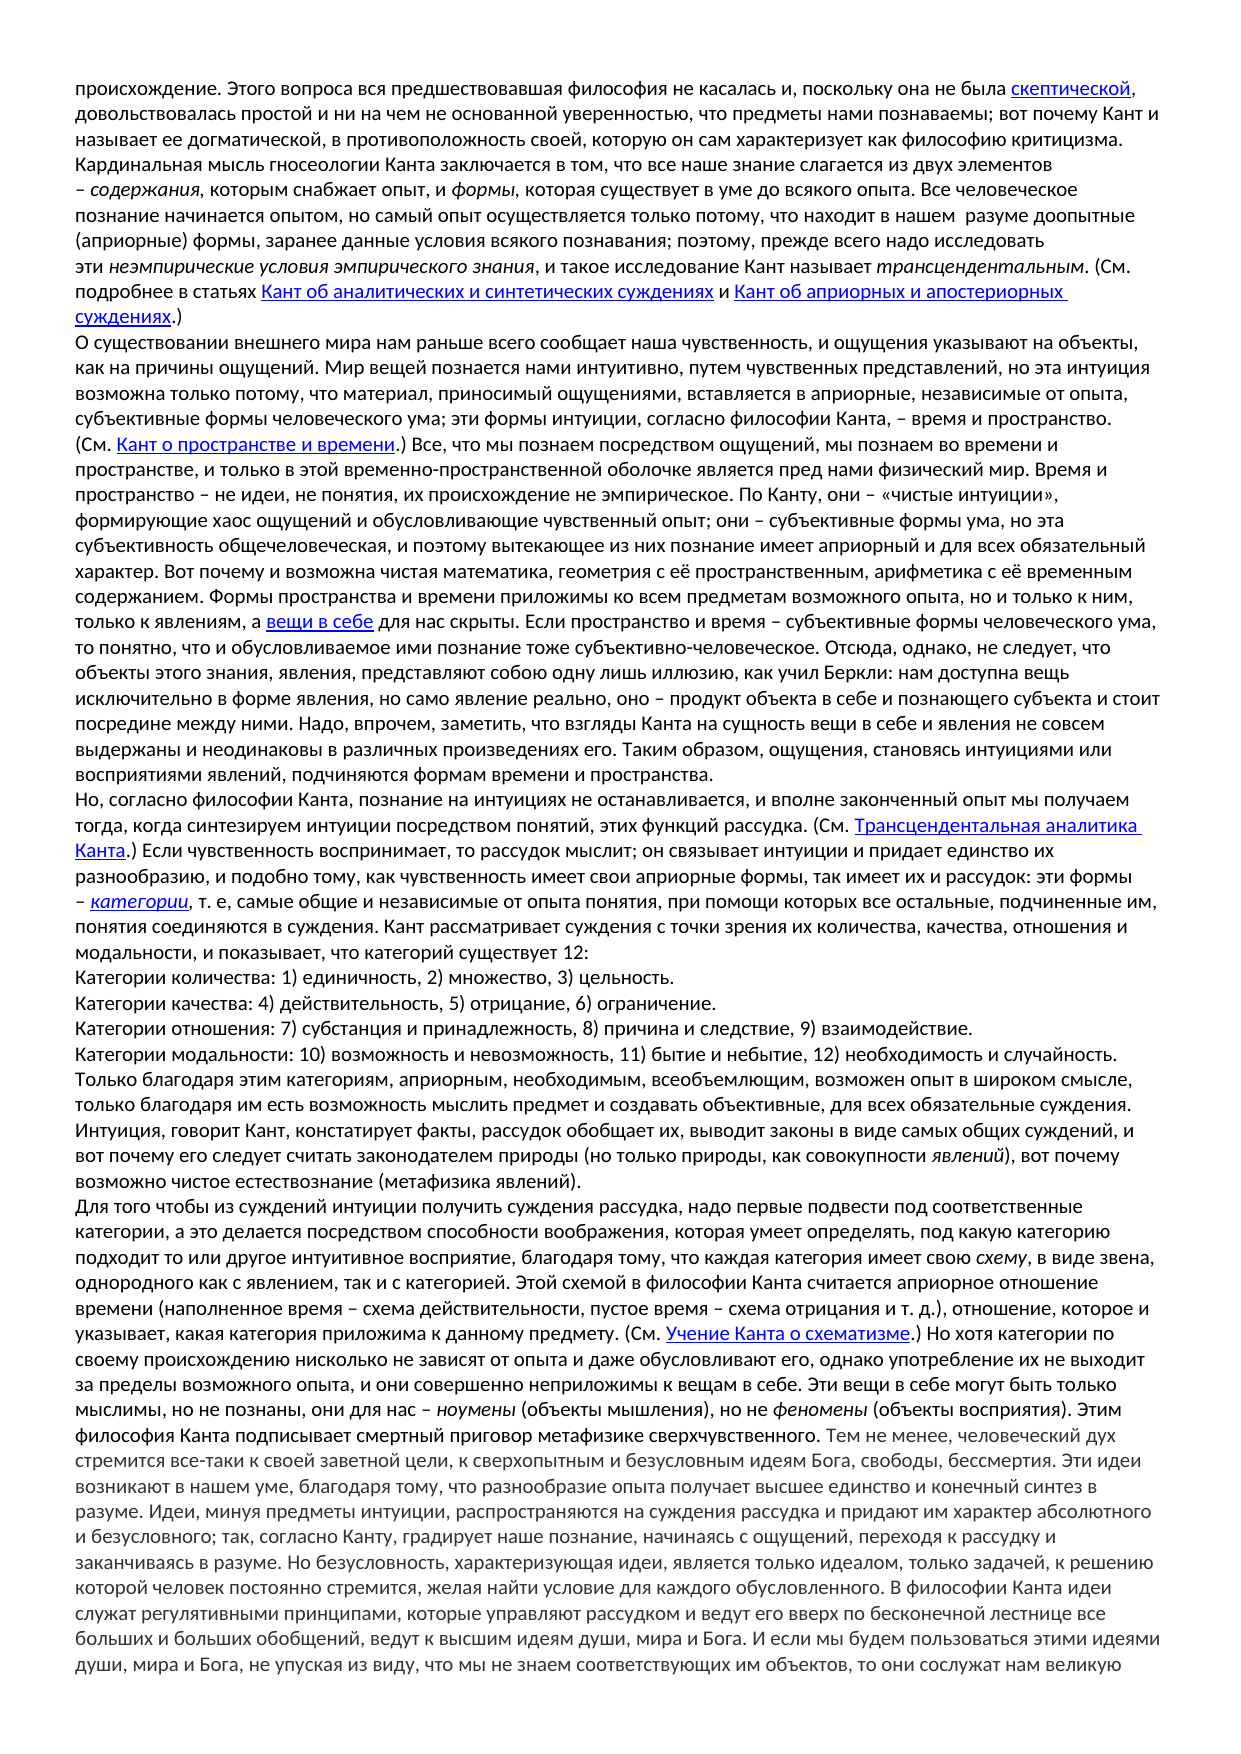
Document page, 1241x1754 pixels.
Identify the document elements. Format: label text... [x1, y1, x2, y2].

text Категории модальности: 10) возможность и невозможность, 11) бытие и небытие, 12) необходимость и случайность. [75, 1041, 1165, 1066]
text Категории качества: 4) действительность, 5) отрицание, 6) ограничение. [75, 990, 1165, 1015]
text Категории отношения: 7) субстанция и принадлежность, 8) причина и следствие, 9) взаимодействие. [75, 1015, 1165, 1041]
text Но, согласно философии Канта, познание на интуициях не останавливается, и вполне законченный опыт мы получаем тогда, когда синтезируем интуиции посредством понятий, этих функций рассудка. (См. Трансцендентальная аналитика Канта.) Если чувственность воспринимает, то рассудок мыслит; он связывает интуиции и придает единство их разнообразию, и подобно тому, как чувственность имеет свои априорные формы, так имеет их и рассудок: эти формы – категории, т. е, самые общие и независимые от опыта понятия, при помощи которых все остальные, подчиненные им, понятия соединяются в суждения. Кант рассматривает суждения с точки зрения их количества, качества, отношения и модальности, и показывает, что категорий существует 12: [75, 787, 1165, 964]
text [75, 1066, 1165, 1676]
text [75, 75, 1165, 329]
text Категории количества: 1) единичность, 2) множество, 3) цельность. [75, 964, 1165, 990]
text О существовании внешнего мира нам раньше всего сообщает наша чувственность, и ощущения указывают на объекты, как на причины ощущений. Мир вещей познается нами интуитивно, путем чувственных представлений, но эта интуиция возможна только потому, что материал, приносимый ощущениями, вставляется в априорные, независимые от опыта, субъективные формы человеческого ума; эти формы интуиции, согласно философии Канта, – время и пространство. (См. Кант о пространстве и времени.) Все, что мы познаем посредством ощущений, мы познаем во времени и пространстве, и только в этой временно-пространственной оболочке является пред нами физический мир. Время и пространство – не идеи, не понятия, их происхождение не эмпирическое. По Канту, они – «чистые интуиции», формирующие хаос ощущений и обусловливающие чувственный опыт; они – субъективные формы ума, но эта субъективность общечеловеческая, и поэтому вытекающее из них познание имеет априорный и для всех обязательный характер. Вот почему и возможна чистая математика, геометрия с её пространственным, арифметика с её временным содержанием. Формы пространства и времени приложимы ко всем предметам возможного опыта, но и только к ним, только к явлениям, а вещи в себе для нас скрыты. Если пространство и время – субъективные формы человеческого ума, то понятно, что и обусловливаемое ими познание тоже субъективно-человеческое. Отсюда, однако, не следует, что объекты этого знания, явления, представляют собою одну лишь иллюзию, как учил Беркли: нам доступна вещь исключительно в форме явления, но само явление реально, оно – продукт объекта в себе и познающего субъекта и стоит посредине между ними. Надо, впрочем, заметить, что взгляды Канта на сущность вещи в себе и явления не совсем выдержаны и неодинаковы в различных произведениях его. Таким образом, ощущения, становясь интуициями или восприятиями явлений, подчиняются формам времени и пространства. [75, 329, 1165, 787]
